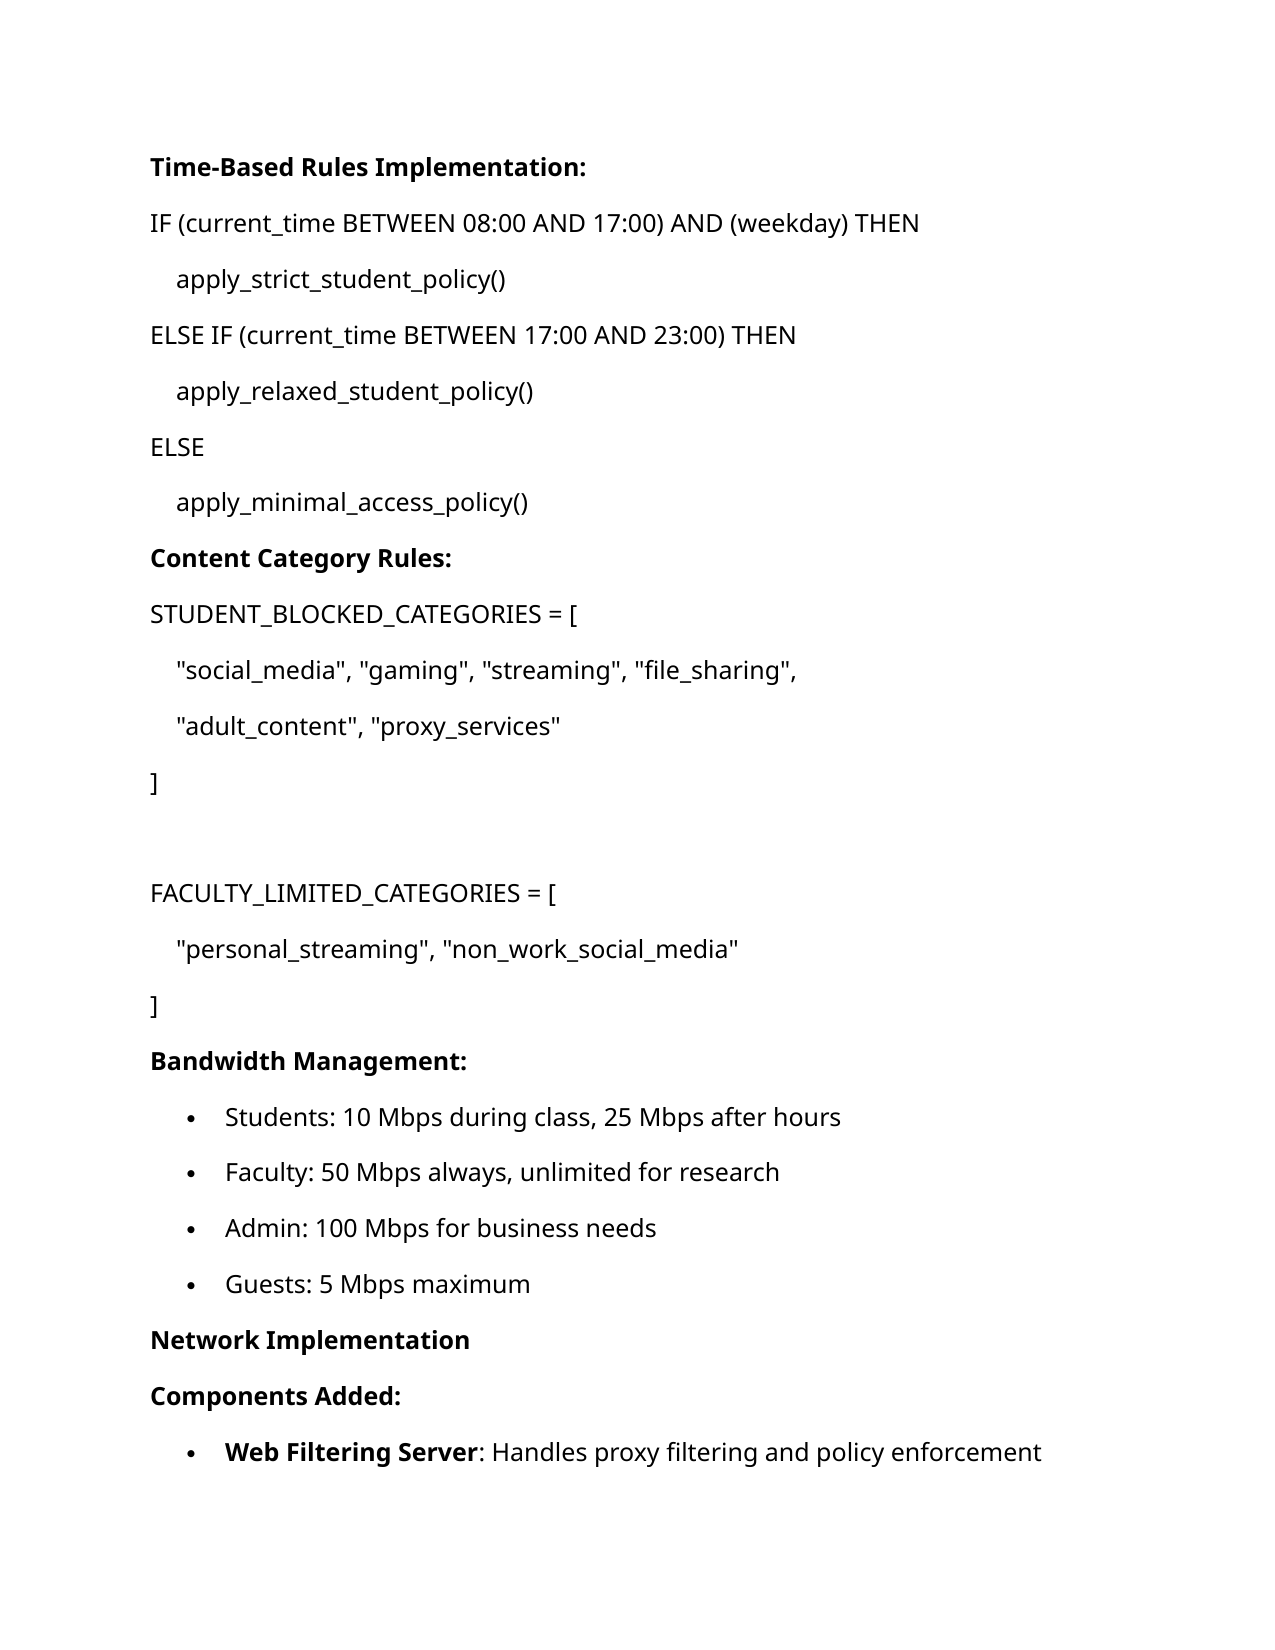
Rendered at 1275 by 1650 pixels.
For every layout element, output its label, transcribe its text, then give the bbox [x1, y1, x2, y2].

list Admin: 100 Mbps for business needs [187, 1211, 1125, 1245]
text ] [150, 987, 1125, 1022]
text apply_minimal_access_policy() [150, 485, 1125, 519]
text Bandwidth Management: [150, 1043, 1125, 1077]
text ELSE IF (current_time BETWEEN 17:00 AND 23:00) THEN [150, 317, 1125, 352]
text STUDENT_BLOCKED_CATEGORIES = [ [150, 597, 1125, 631]
text Components Added: [150, 1378, 1125, 1412]
list Guests: 5 Mbps maximum [187, 1267, 1125, 1301]
text "adult_content", "proxy_services" [150, 708, 1125, 742]
text apply_relaxed_student_policy() [150, 373, 1125, 407]
text IF (current_time BETWEEN 08:00 AND 17:00) AND (weekday) THEN [150, 206, 1125, 240]
text "personal_streaming", "non_work_social_media" [150, 932, 1125, 966]
text ] [150, 764, 1125, 798]
list Students: 10 Mbps during class, 25 Mbps after hours [187, 1099, 1125, 1133]
list Faculty: 50 Mbps always, unlimited for research [187, 1155, 1125, 1189]
list Web Filtering Server: Handles proxy filtering and policy enforcement [187, 1434, 1125, 1468]
text Network Implementation [150, 1322, 1125, 1357]
text Content Category Rules: [150, 541, 1125, 575]
text apply_strict_student_policy() [150, 262, 1125, 296]
text "social_media", "gaming", "streaming", "file_sharing", [150, 652, 1125, 687]
text ELSE [150, 429, 1125, 463]
text FACULTY_LIMITED_CATEGORIES = [ [150, 876, 1125, 910]
text Time-Based Rules Implementation: [150, 150, 1125, 184]
